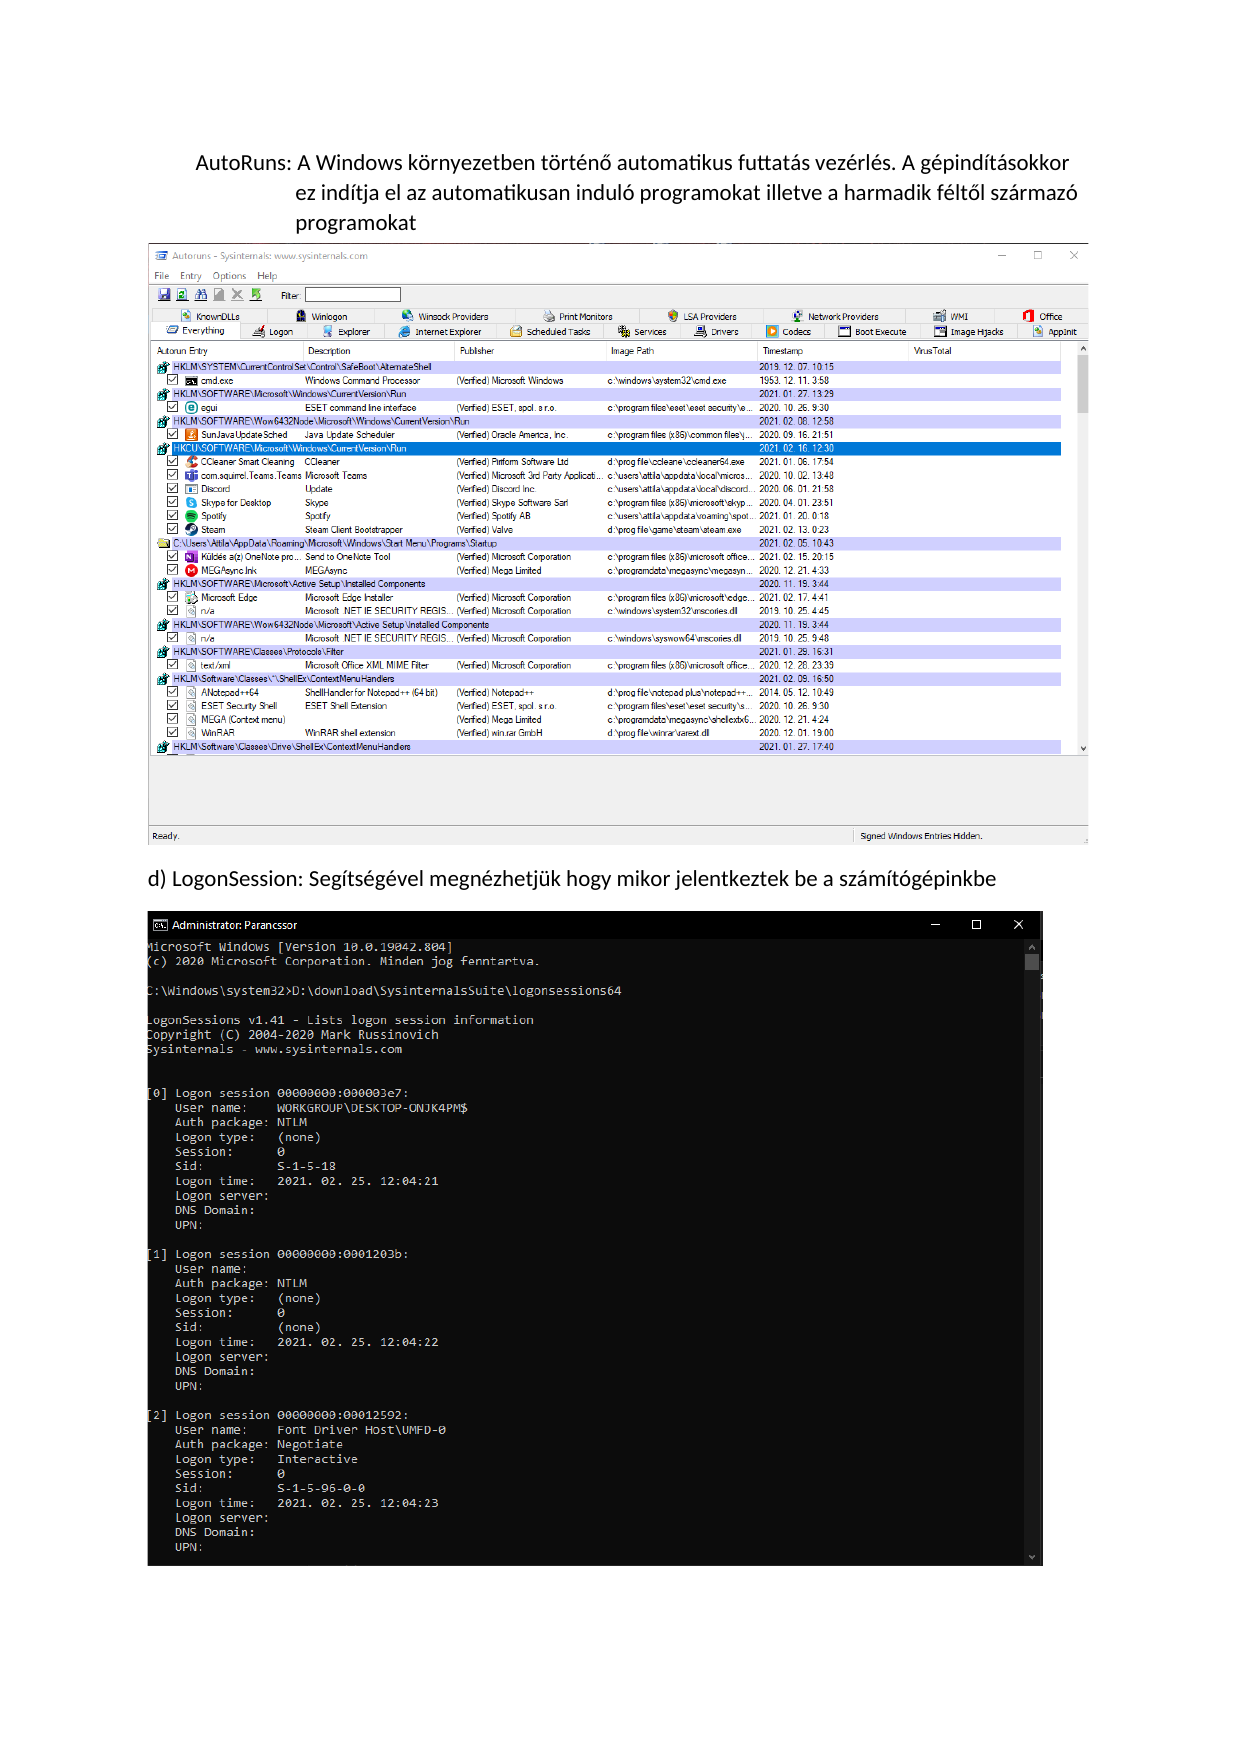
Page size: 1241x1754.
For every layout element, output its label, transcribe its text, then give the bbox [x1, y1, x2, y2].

picture [147, 911, 1043, 1566]
list AutoRuns: A Windows környezetben történő automatikus futtatás vezérlés. A gépindításokkor [185, 148, 1092, 176]
picture [147, 243, 1088, 844]
list ez indítja el az automatikusan induló programokat illetve a harmadik féltől származó programokat [295, 178, 1092, 236]
